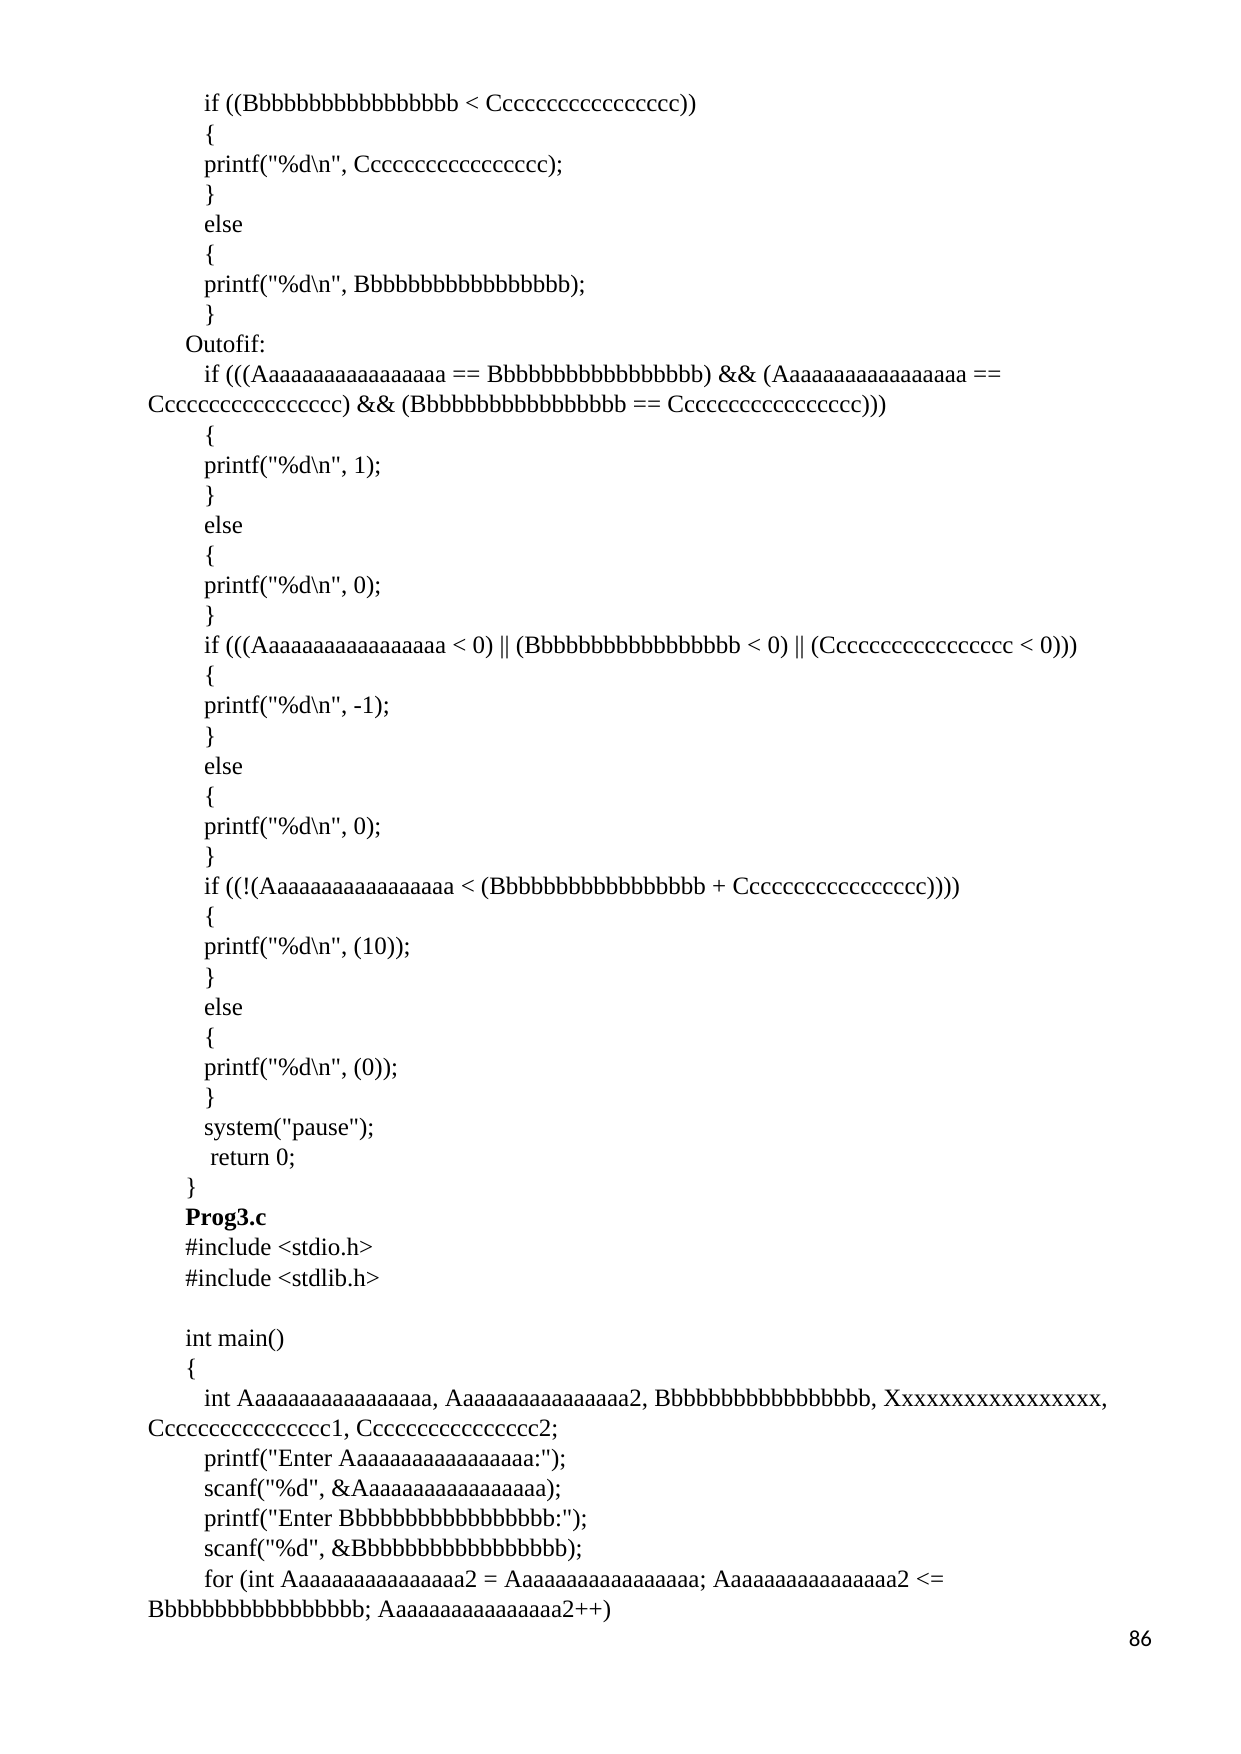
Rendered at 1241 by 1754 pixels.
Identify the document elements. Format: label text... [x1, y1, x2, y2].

text #include <stdlib.h> [148, 1263, 1152, 1291]
text { [148, 1353, 1152, 1382]
text else [148, 751, 1152, 779]
text int main() [148, 1323, 1152, 1352]
text printf("%d\n", 0); [148, 811, 1152, 840]
text printf("%d\n", Ccccccccccccccccc); [148, 149, 1152, 177]
text } [148, 1082, 1152, 1111]
text { [148, 239, 1152, 268]
text printf("%d\n", 0); [148, 570, 1152, 599]
text printf("%d\n", (0)); [148, 1052, 1152, 1081]
text return 0; [148, 1142, 1152, 1171]
text else [148, 510, 1152, 539]
text { [148, 781, 1152, 810]
text else [148, 209, 1152, 238]
text if (((Aaaaaaaaaaaaaaaaa < 0) || (Bbbbbbbbbbbbbbbbb < 0) || (Ccccccccccccccccc < 0))) [148, 630, 1152, 659]
text } [148, 600, 1152, 629]
text { [148, 901, 1152, 930]
text for (int Aaaaaaaaaaaaaaaa2 = Aaaaaaaaaaaaaaaaa; Aaaaaaaaaaaaaaaa2 <= Bbbbbbbbbbbbbbbbb; Aaaaaaaaaaaaaaaa2++) [148, 1564, 1152, 1622]
text printf("%d\n", 1); [148, 450, 1152, 478]
text if (((Aaaaaaaaaaaaaaaaa == Bbbbbbbbbbbbbbbbb) && (Aaaaaaaaaaaaaaaaa == Ccccccccccccccccc) && (Bbbbbbbbbbbbbbbbb == Ccccccccccccccccc))) [148, 359, 1152, 418]
text } [148, 1172, 1152, 1201]
text if ((Bbbbbbbbbbbbbbbbb < Ccccccccccccccccc)) [148, 88, 1152, 117]
text Prog3.c [148, 1202, 1152, 1231]
text printf("Enter Aaaaaaaaaaaaaaaaa:"); [148, 1443, 1152, 1472]
text } [148, 841, 1152, 870]
text { [148, 119, 1152, 147]
text scanf("%d", &Bbbbbbbbbbbbbbbbb); [148, 1533, 1152, 1562]
text } [148, 721, 1152, 749]
text { [148, 540, 1152, 569]
text else [148, 992, 1152, 1020]
text } [148, 962, 1152, 990]
text printf("Enter Bbbbbbbbbbbbbbbbb:"); [148, 1503, 1152, 1532]
text } [148, 179, 1152, 208]
text Outofif: [148, 329, 1152, 358]
text { [148, 1022, 1152, 1051]
text { [148, 661, 1152, 689]
text } [148, 480, 1152, 509]
text int Aaaaaaaaaaaaaaaaa, Aaaaaaaaaaaaaaaa2, Bbbbbbbbbbbbbbbbb, Xxxxxxxxxxxxxxxxx, Cccccccccccccccc1, Cccccccccccccccc2; [148, 1383, 1152, 1442]
text #include <stdio.h> [148, 1232, 1152, 1261]
text printf("%d\n", (10)); [148, 931, 1152, 960]
text if ((!(Aaaaaaaaaaaaaaaaa < (Bbbbbbbbbbbbbbbbb + Ccccccccccccccccc)))) [148, 871, 1152, 900]
text } [148, 299, 1152, 328]
text printf("%d\n", Bbbbbbbbbbbbbbbbb); [148, 269, 1152, 298]
text printf("%d\n", -1); [148, 691, 1152, 719]
text scanf("%d", &Aaaaaaaaaaaaaaaaa); [148, 1473, 1152, 1502]
text { [148, 420, 1152, 448]
text system("pause"); [148, 1112, 1152, 1141]
